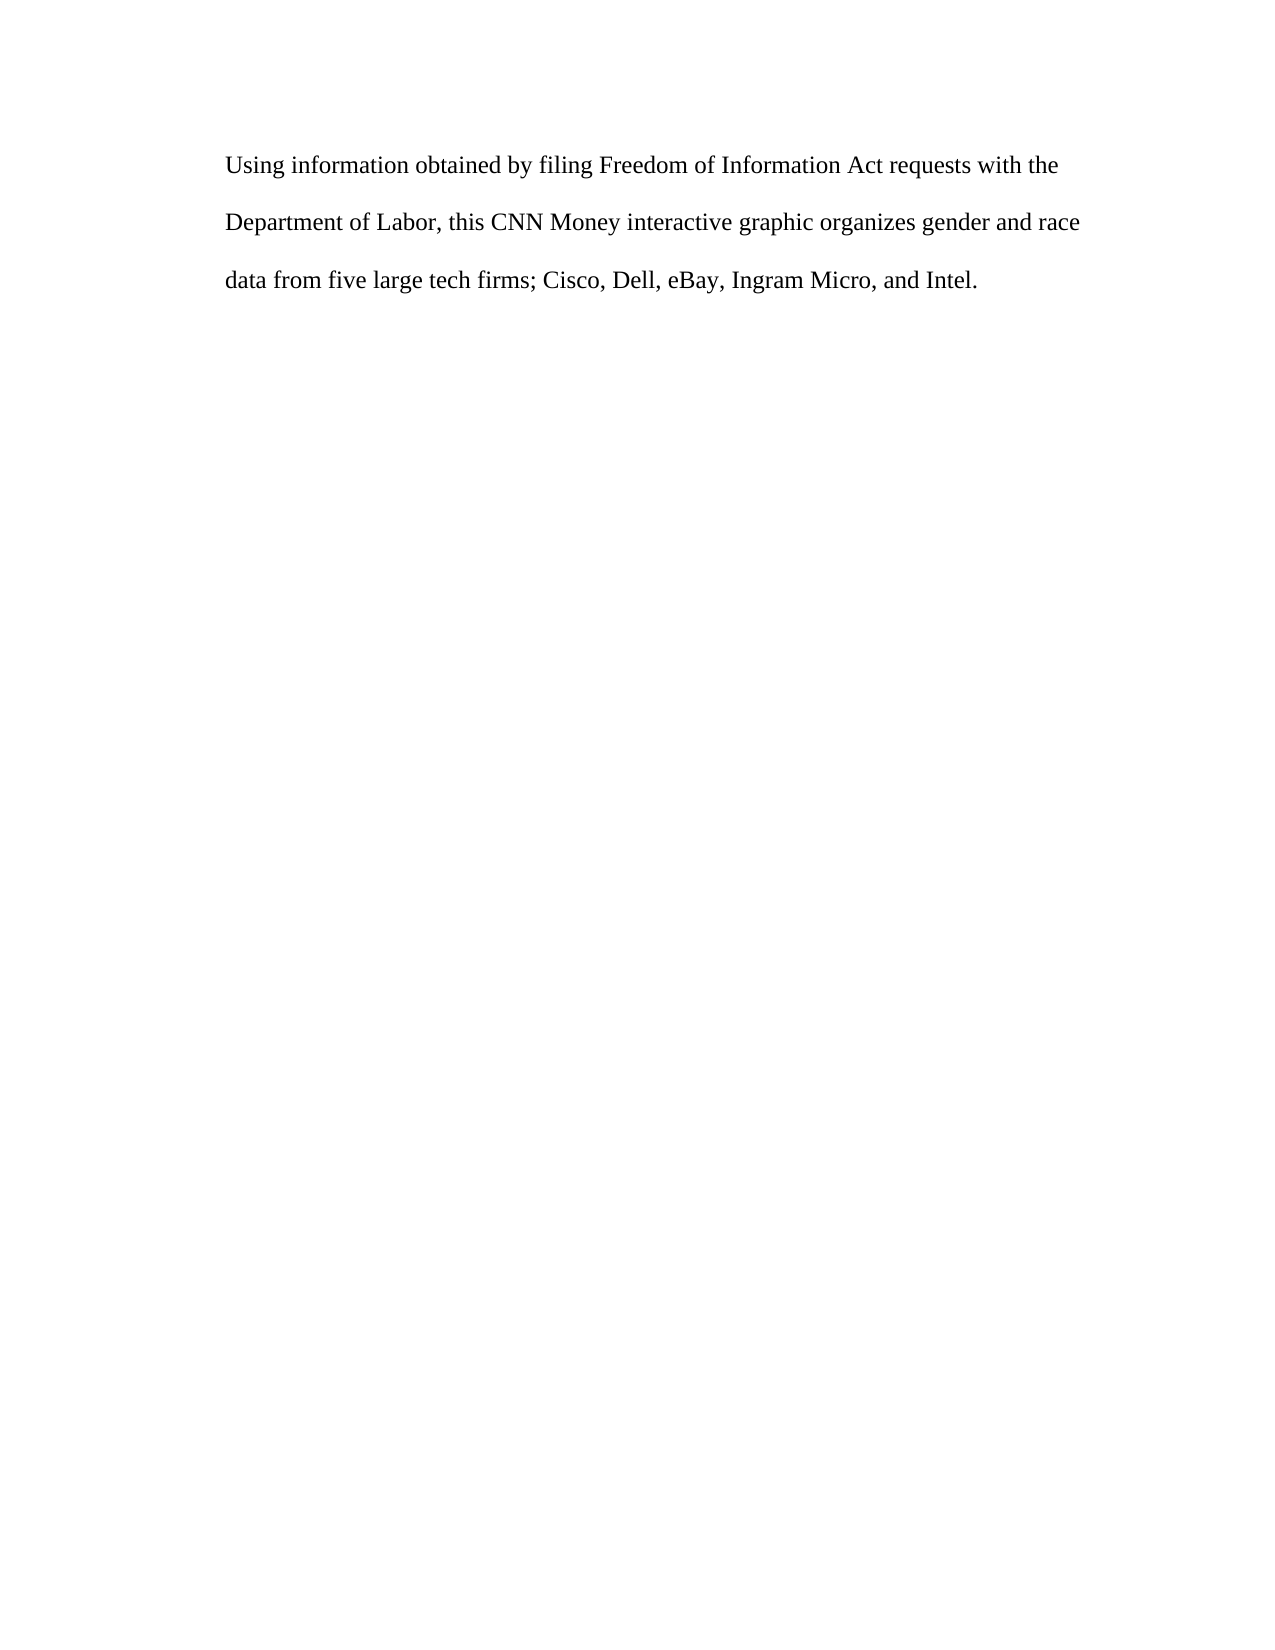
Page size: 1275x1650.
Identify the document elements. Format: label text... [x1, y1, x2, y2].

text Using information obtained by filing Freedom of Information Act requests with the Department of Labor, this CNN Money interactive graphic organizes gender and race data from five large tech firms; Cisco, Dell, eBay, Ingram Micro, and Intel. [150, 150, 1125, 294]
